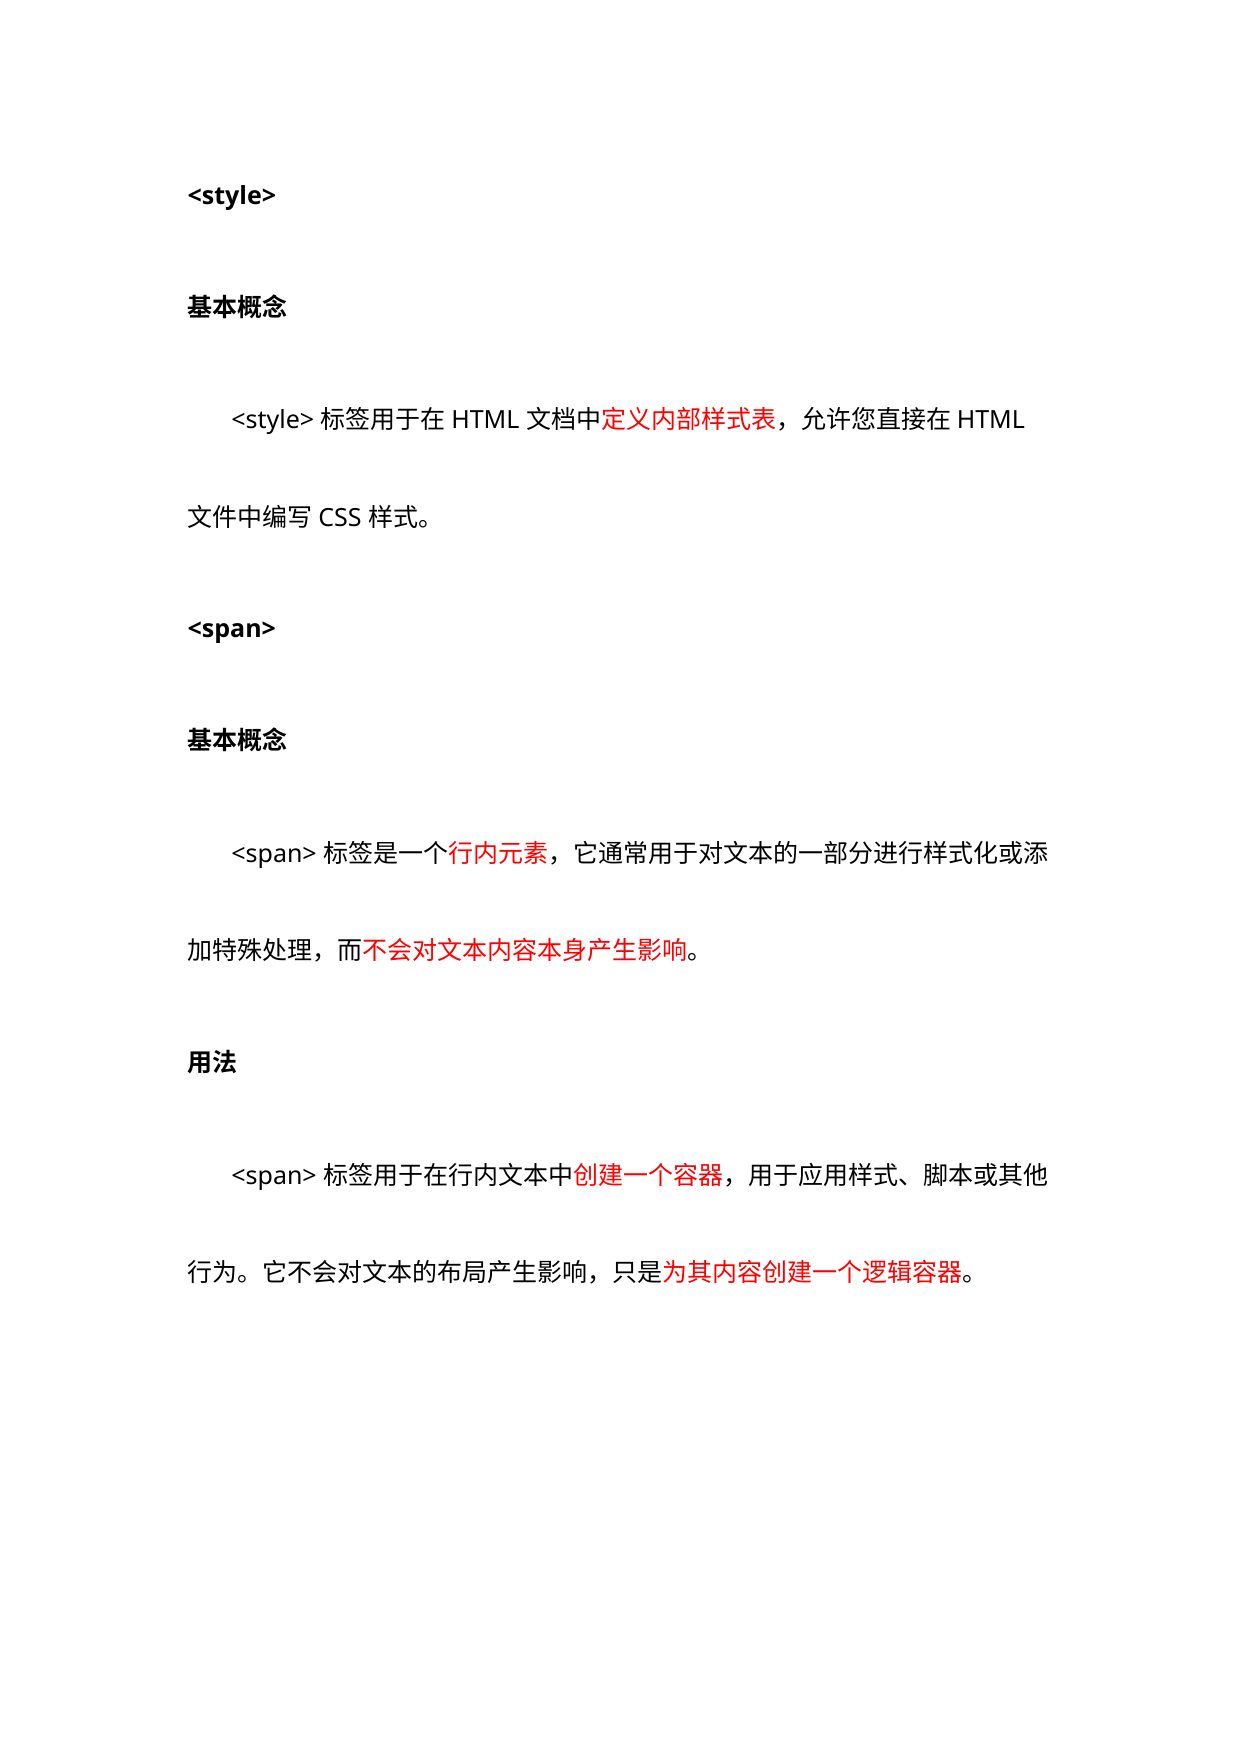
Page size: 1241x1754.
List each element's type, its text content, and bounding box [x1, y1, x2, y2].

subtitle 用法 [187, 1028, 1053, 1093]
text <span> 标签用于在行内文本中创建一个容器，用于应用样式、脚本或其他行为。它不会对文本的布局产生影响，只是为其内容创建一个逻辑容器。 [187, 1141, 1053, 1303]
subtitle 基本概念 [187, 706, 1053, 771]
subtitle <style> [187, 162, 1053, 227]
subtitle 基本概念 [187, 273, 1053, 338]
text <span> 标签是一个行内元素，它通常用于对文本的一部分进行样式化或添加特殊处理，而不会对文本内容本身产生影响。 [187, 819, 1053, 981]
text <style> 标签用于在 HTML 文档中定义内部样式表，允许您直接在 HTML 文件中编写 CSS 样式。 [187, 385, 1053, 548]
subtitle <span> [187, 595, 1053, 660]
